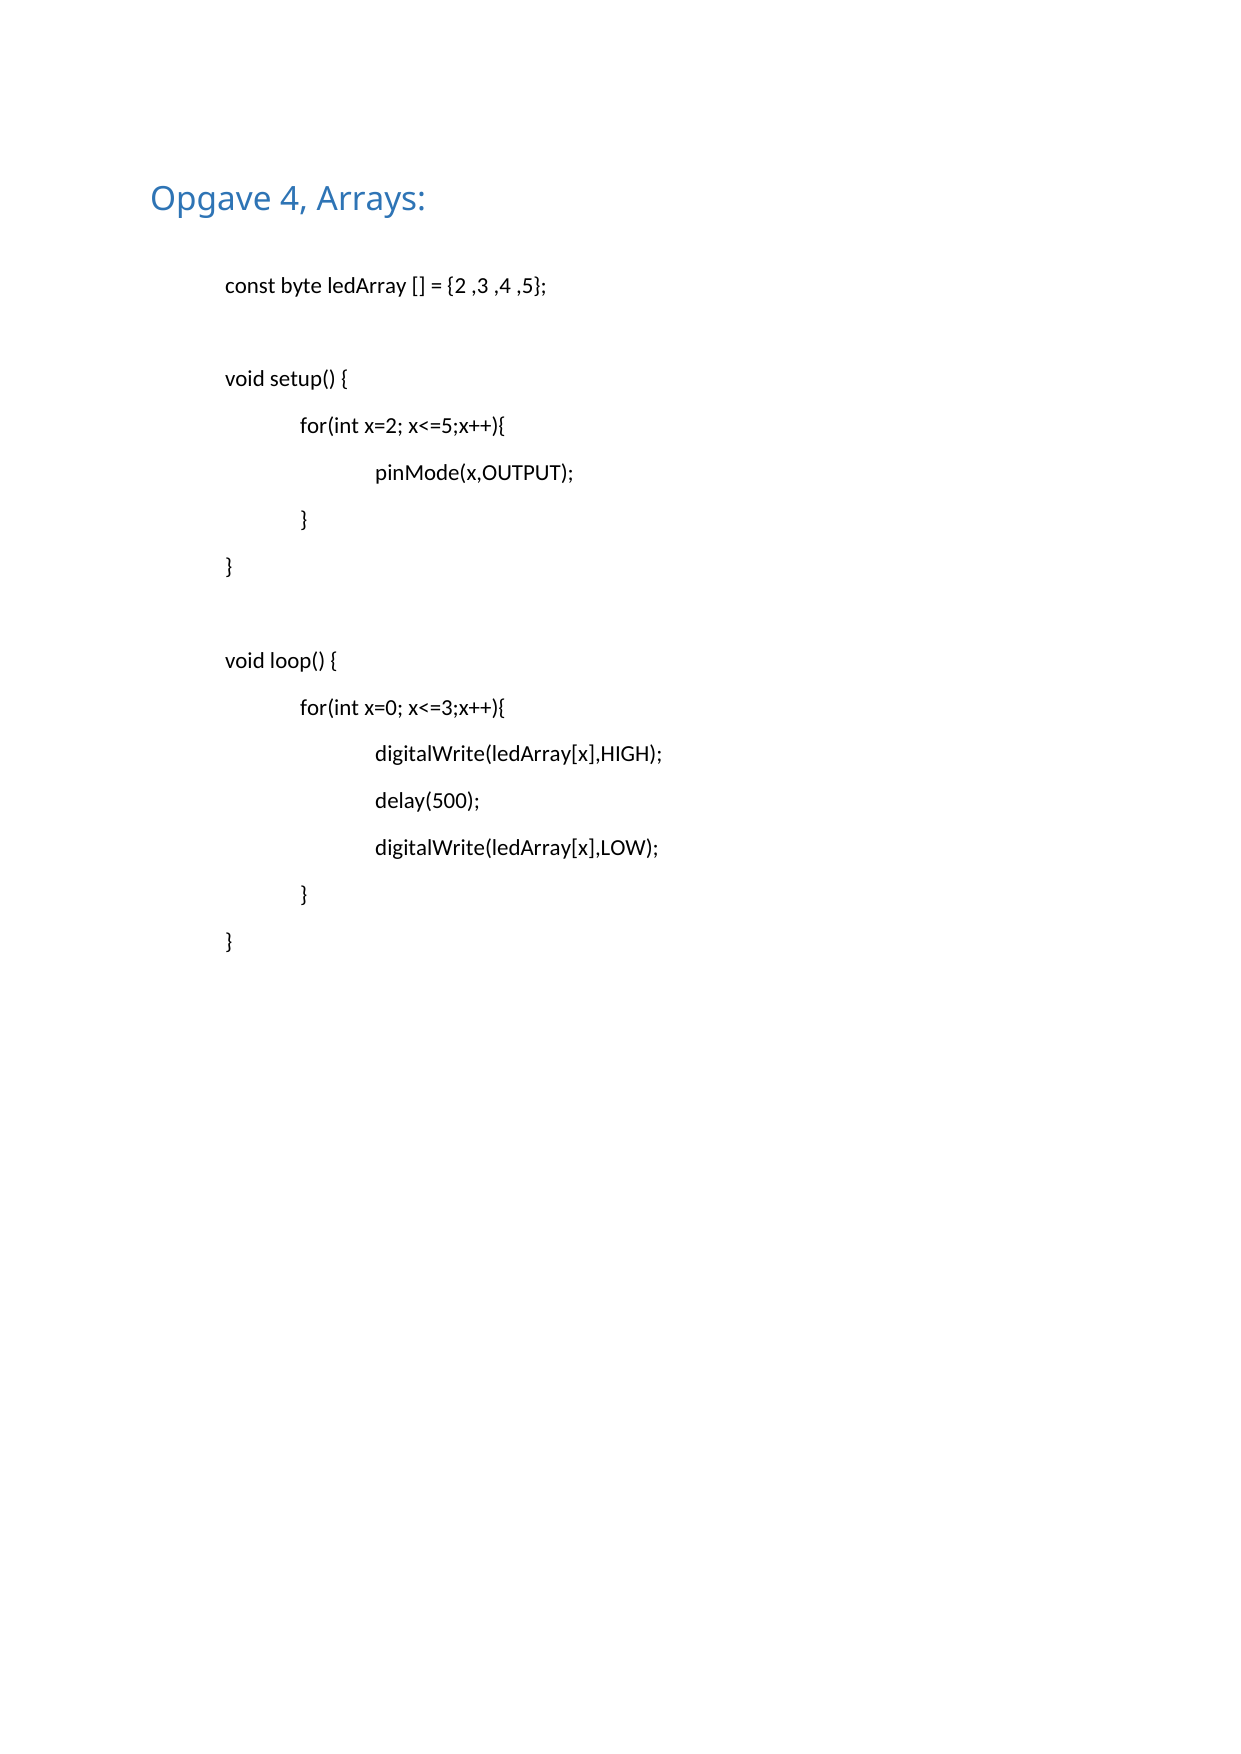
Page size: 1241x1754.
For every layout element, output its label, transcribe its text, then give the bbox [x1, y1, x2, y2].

text delay(500); [150, 786, 1090, 814]
text } [150, 552, 1090, 580]
text digitalWrite(ledArray[x],LOW); [150, 833, 1090, 861]
text for(int x=0; x<=3;x++){ [150, 693, 1090, 721]
text pinMode(x,OUTPUT); [150, 458, 1090, 486]
text digitalWrite(ledArray[x],HIGH); [150, 739, 1090, 768]
text const byte ledArray [] = {2 ,3 ,4 ,5}; [150, 271, 1090, 299]
text void setup() { [150, 364, 1090, 393]
text } [150, 880, 1090, 908]
text } [150, 505, 1090, 533]
text void loop() { [150, 646, 1090, 674]
subtitle Opgave 4, Arrays: [150, 175, 1090, 220]
text } [150, 927, 1090, 955]
text for(int x=2; x<=5;x++){ [150, 411, 1090, 439]
